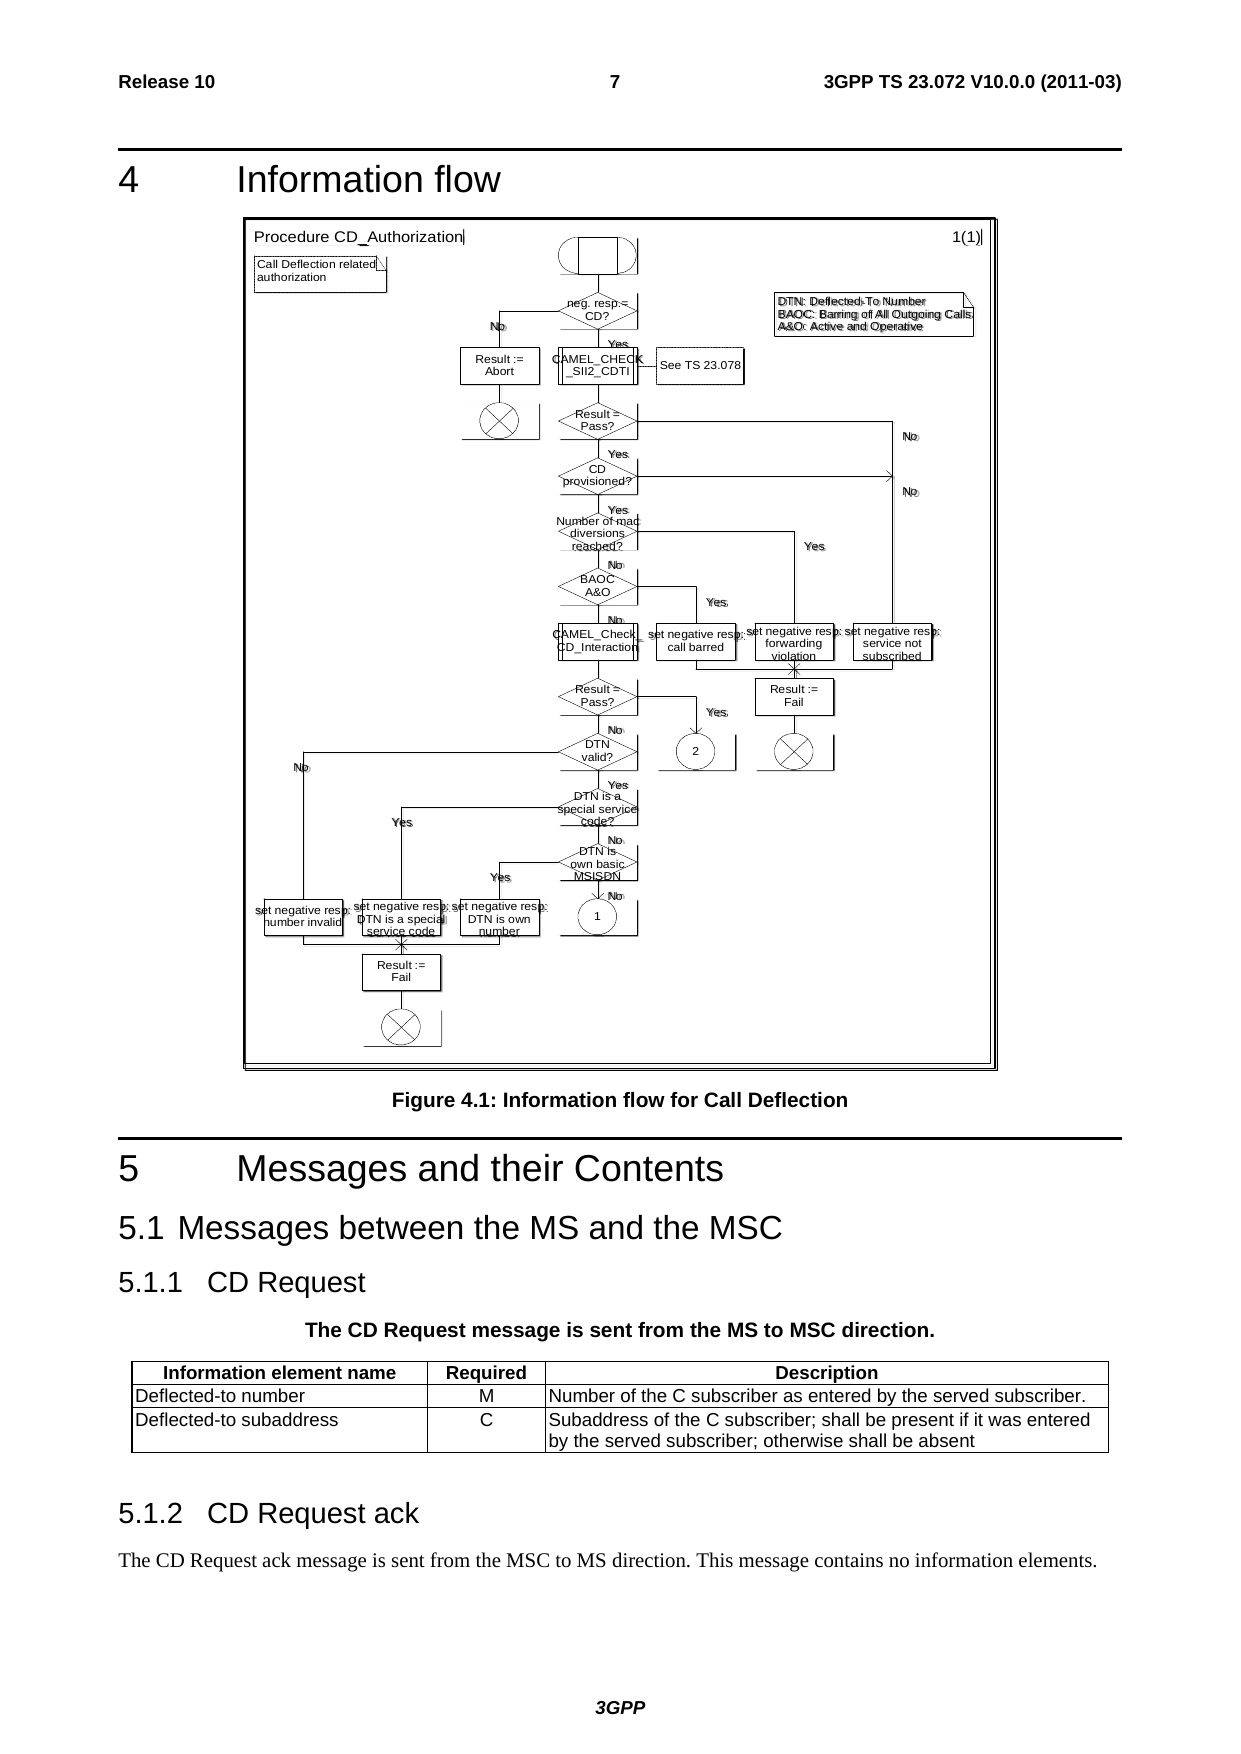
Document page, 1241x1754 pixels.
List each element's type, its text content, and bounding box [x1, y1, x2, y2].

table_cell M [428, 1385, 545, 1407]
subtitle 5 Messages and their Contents [118, 1140, 1122, 1189]
table_cell Number of the C subscriber as entered by the served subscriber. [546, 1385, 1108, 1407]
subtitle 5.1.2 CD Request ack [118, 1496, 1122, 1529]
table_cell Deflected-to number [133, 1385, 427, 1407]
table_header Required [428, 1362, 545, 1384]
subtitle 5.1 Messages between the MS and the MSC [118, 1208, 1122, 1247]
table_cell C [428, 1408, 545, 1451]
subtitle 5.1.1 CD Request [118, 1266, 1122, 1299]
table_cell Subaddress of the C subscriber; shall be present if it was entered by the served subscriber; otherwise shall be absent [546, 1408, 1108, 1451]
text The CD Request ack message is sent from the MSC to MS direction. This message contains no information elements. [118, 1548, 1122, 1572]
table_header Description [546, 1362, 1108, 1384]
table_header Information element name [133, 1362, 427, 1384]
subtitle 4 Information flow [118, 151, 1122, 200]
text The CD Request message is sent from the MS to MSC direction. [118, 1318, 1122, 1342]
table_cell Deflected-to subaddress [133, 1408, 427, 1451]
text Figure 4.1: Information flow for Call Deflection [118, 1088, 1122, 1112]
